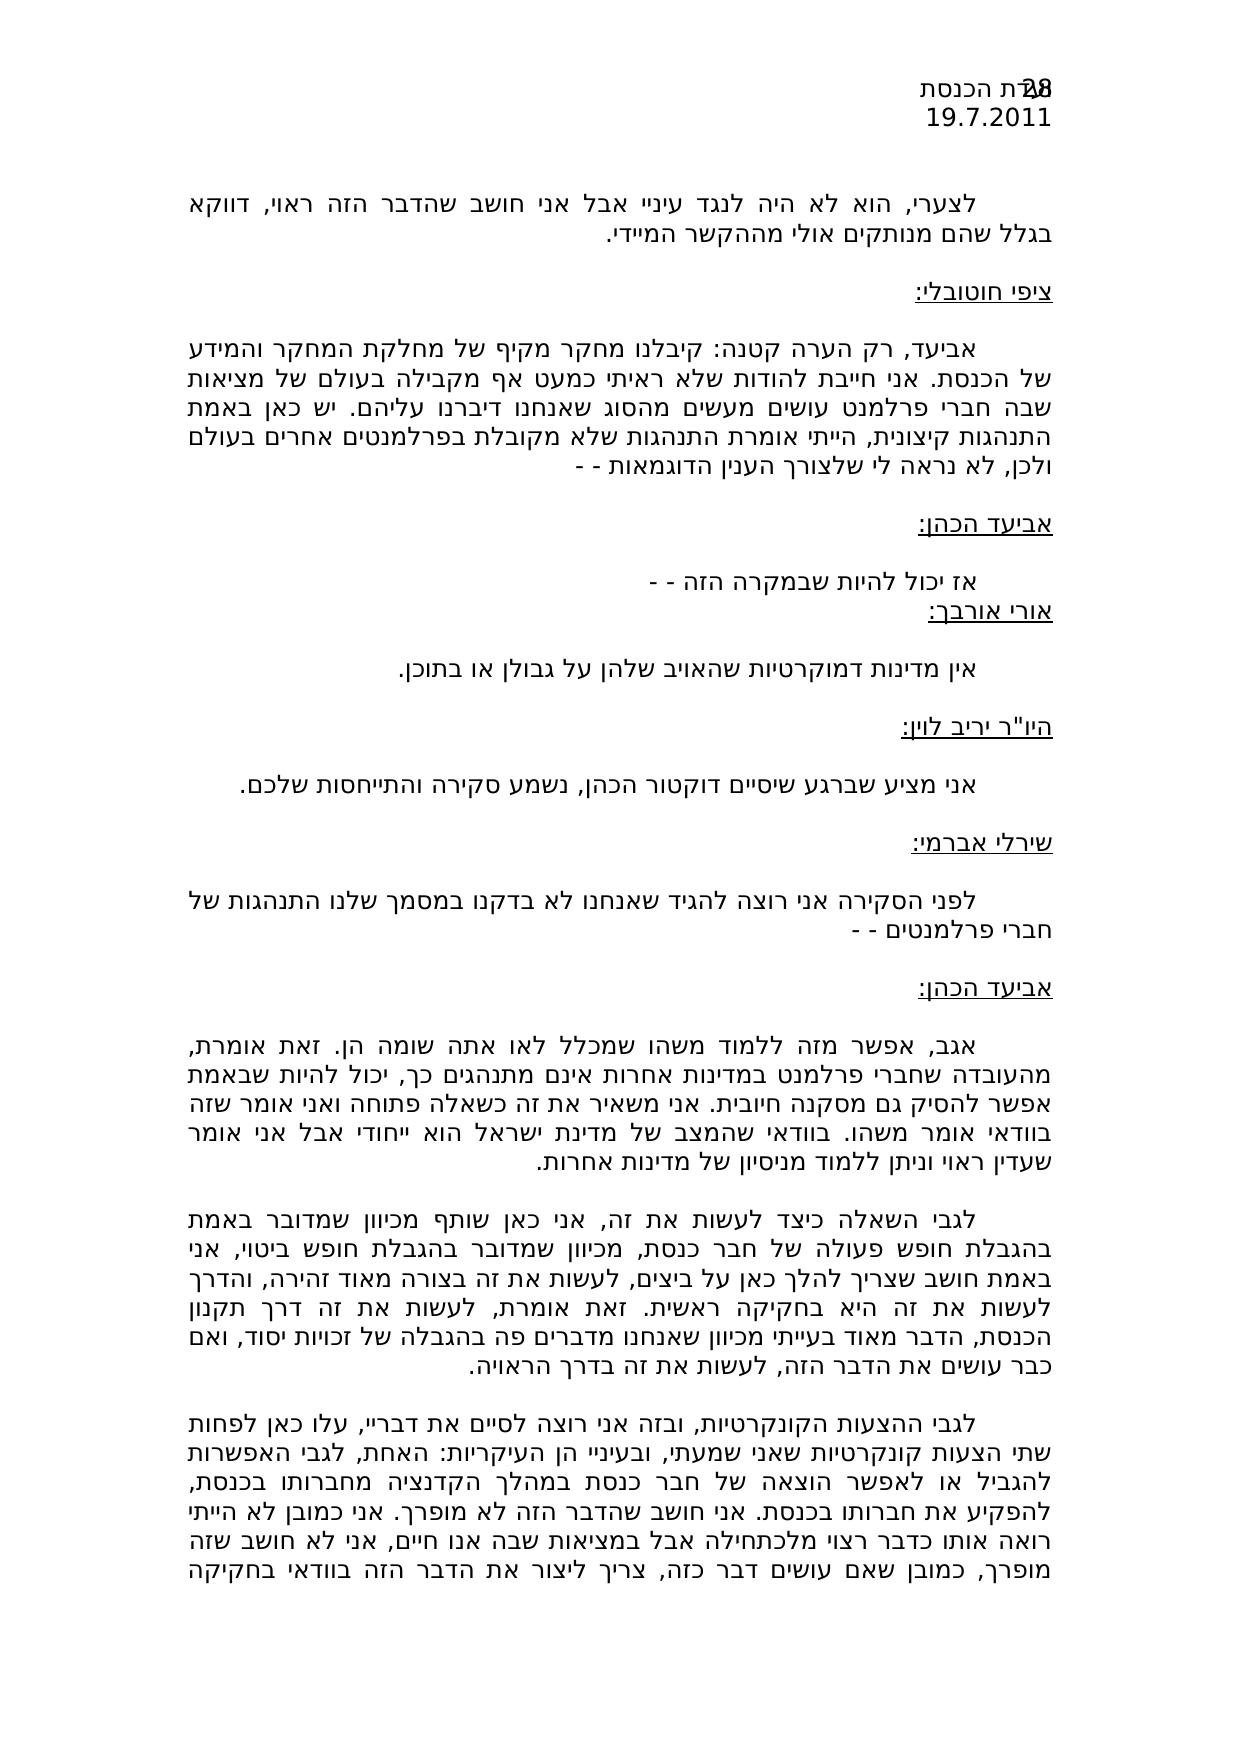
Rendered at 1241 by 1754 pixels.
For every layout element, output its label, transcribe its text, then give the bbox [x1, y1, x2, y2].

text לצערי, הוא לא היה לנגד עיניי אבל אני חושב שהדבר הזה ראוי, דווקא בגלל שהם מנותקים אולי מההקשר המיידי. [187, 189, 1053, 248]
text ציפי חוטובלי: [187, 277, 1053, 306]
text אביעד, רק הערה קטנה: קיבלנו מחקר מקיף של מחלקת המחקר והמידע של הכנסת. אני חייבת להודות שלא ראיתי כמעט אף מקבילה בעולם של מציאות שבה חברי פרלמנט עושים מעשים מהסוג שאנחנו דיברנו עליהם. יש כאן באמת התנהגות קיצונית, הייתי אומרת התנהגות שלא מקובלת בפרלמנטים אחרים בעולם ולכן, לא נראה לי שלצורך הענין הדוגמאות - - [187, 334, 1053, 480]
text שירלי אברמי: [187, 828, 1053, 857]
text אין מדינות דמוקרטיות שהאויב שלהן על גבולן או בתוכן. [187, 654, 1053, 683]
text אורי אורבך: [187, 596, 1053, 625]
text לגבי השאלה כיצד לעשות את זה, אני כאן שותף מכיוון שמדובר באמת בהגבלת חופש פעולה של חבר כנסת, מכיוון שמדובר בהגבלת חופש ביטוי, אני באמת חושב שצריך להלך כאן על ביצים, לעשות את זה בצורה מאוד זהירה, והדרך לעשות את זה היא בחקיקה ראשית. זאת אומרת, לעשות את זה דרך תקנון הכנסת, הדבר מאוד בעייתי מכיוון שאנחנו מדברים פה בהגבלה של זכויות יסוד, ואם כבר עושים את הדבר הזה, לעשות את זה בדרך הראויה. [187, 1205, 1053, 1380]
text אביעד הכהן: [187, 509, 1053, 538]
text לפני הסקירה אני רוצה להגיד שאנחנו לא בדקנו במסמך שלנו התנהגות של חברי פרלמנטים - - [187, 886, 1053, 944]
text אז יכול להיות שבמקרה הזה - - [187, 567, 1053, 596]
text אגב, אפשר מזה ללמוד משהו שמכלל לאו אתה שומה הן. זאת אומרת, מהעובדה שחברי פרלמנט במדינות אחרות אינם מתנהגים כך, יכול להיות שבאמת אפשר להסיק גם מסקנה חיובית. אני משאיר את זה כשאלה פתוחה ואני אומר שזה בוודאי אומר משהו. בוודאי שהמצב של מדינת ישראל הוא ייחודי אבל אני אומר שעדין ראוי וניתן ללמוד מניסיון של מדינות אחרות. [187, 1031, 1053, 1177]
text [187, 1409, 1053, 1584]
text אביעד הכהן: [187, 973, 1053, 1002]
text אני מציע שברגע שיסיים דוקטור הכהן, נשמע סקירה והתייחסות שלכם. [187, 770, 1053, 799]
text היו"ר יריב לוין: [187, 712, 1053, 741]
